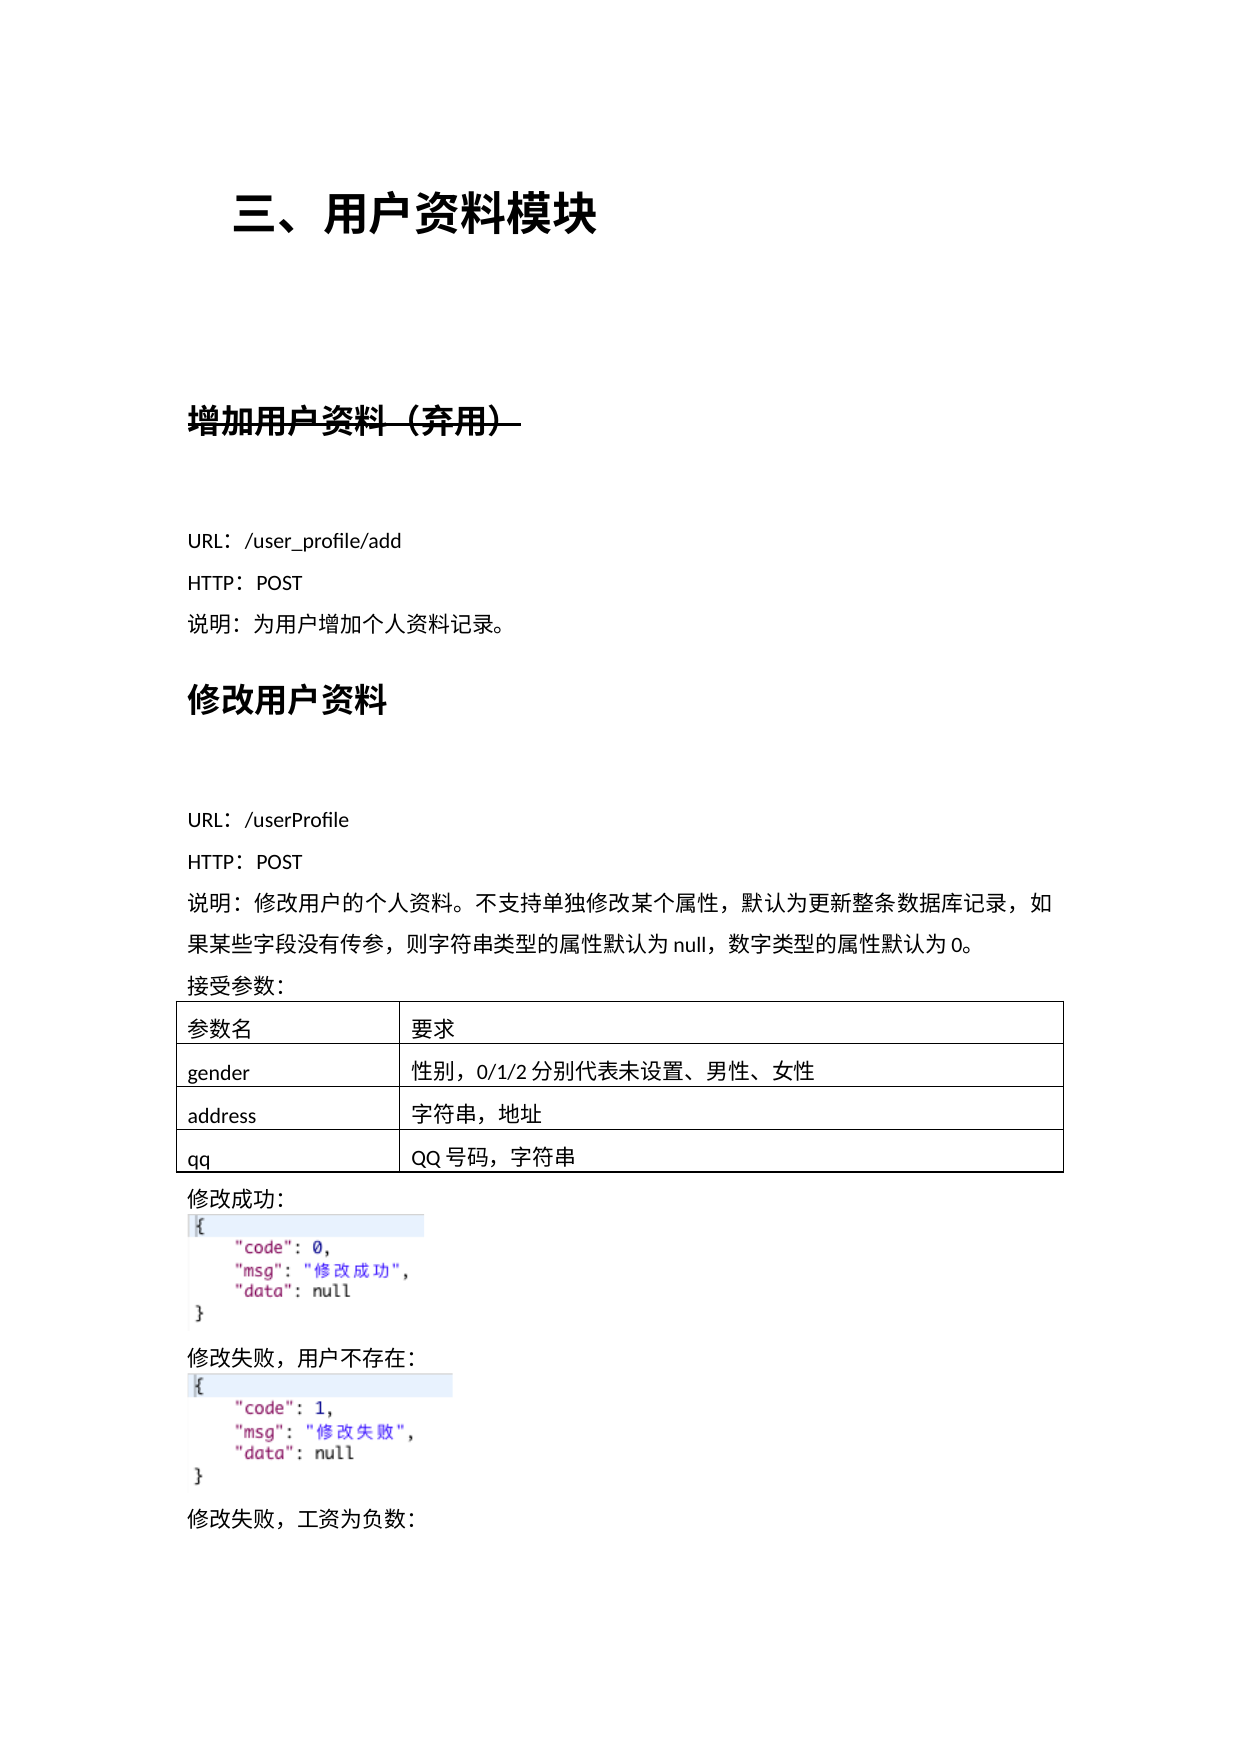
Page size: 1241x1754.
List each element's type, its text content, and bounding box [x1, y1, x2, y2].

subtitle 用户资料模块 [187, 162, 1053, 259]
text 说明：修改用户的个人资料。不支持单独修改某个属性，默认为更新整条数据库记录，如果某些字段没有传参，则字符串类型的属性默认为null，数字类型的属性默认为0。 [187, 876, 1053, 959]
picture [187, 1372, 453, 1493]
text URL：/userProfile [187, 792, 1053, 834]
table_cell QQ号码，字符串 [400, 1130, 1063, 1171]
text 修改失败，工资为负数： [187, 1492, 1053, 1534]
picture [187, 1214, 425, 1331]
text URL：/user_profile/add [187, 513, 1053, 555]
table_header 要求 [400, 1002, 1063, 1043]
text 修改成功： [187, 1173, 1053, 1214]
table_cell 性别，0/1/2分别代表未设置、男性、女性 [400, 1044, 1063, 1086]
text 修改失败，用户不存在： [187, 1331, 1053, 1372]
table_cell address [177, 1087, 399, 1129]
table_header 参数名 [177, 1002, 399, 1043]
subtitle 增加用户资料（弃用） [187, 387, 1053, 452]
table_cell gender [177, 1044, 399, 1086]
table_cell 字符串，地址 [400, 1087, 1063, 1129]
subtitle 修改用户资料 [187, 666, 1053, 731]
text 说明：为用户增加个人资料记录。 [187, 597, 1053, 638]
text HTTP：POST [187, 555, 1053, 597]
text HTTP：POST [187, 834, 1053, 876]
table_cell qq [177, 1130, 399, 1171]
text 接受参数： [187, 959, 1053, 1001]
